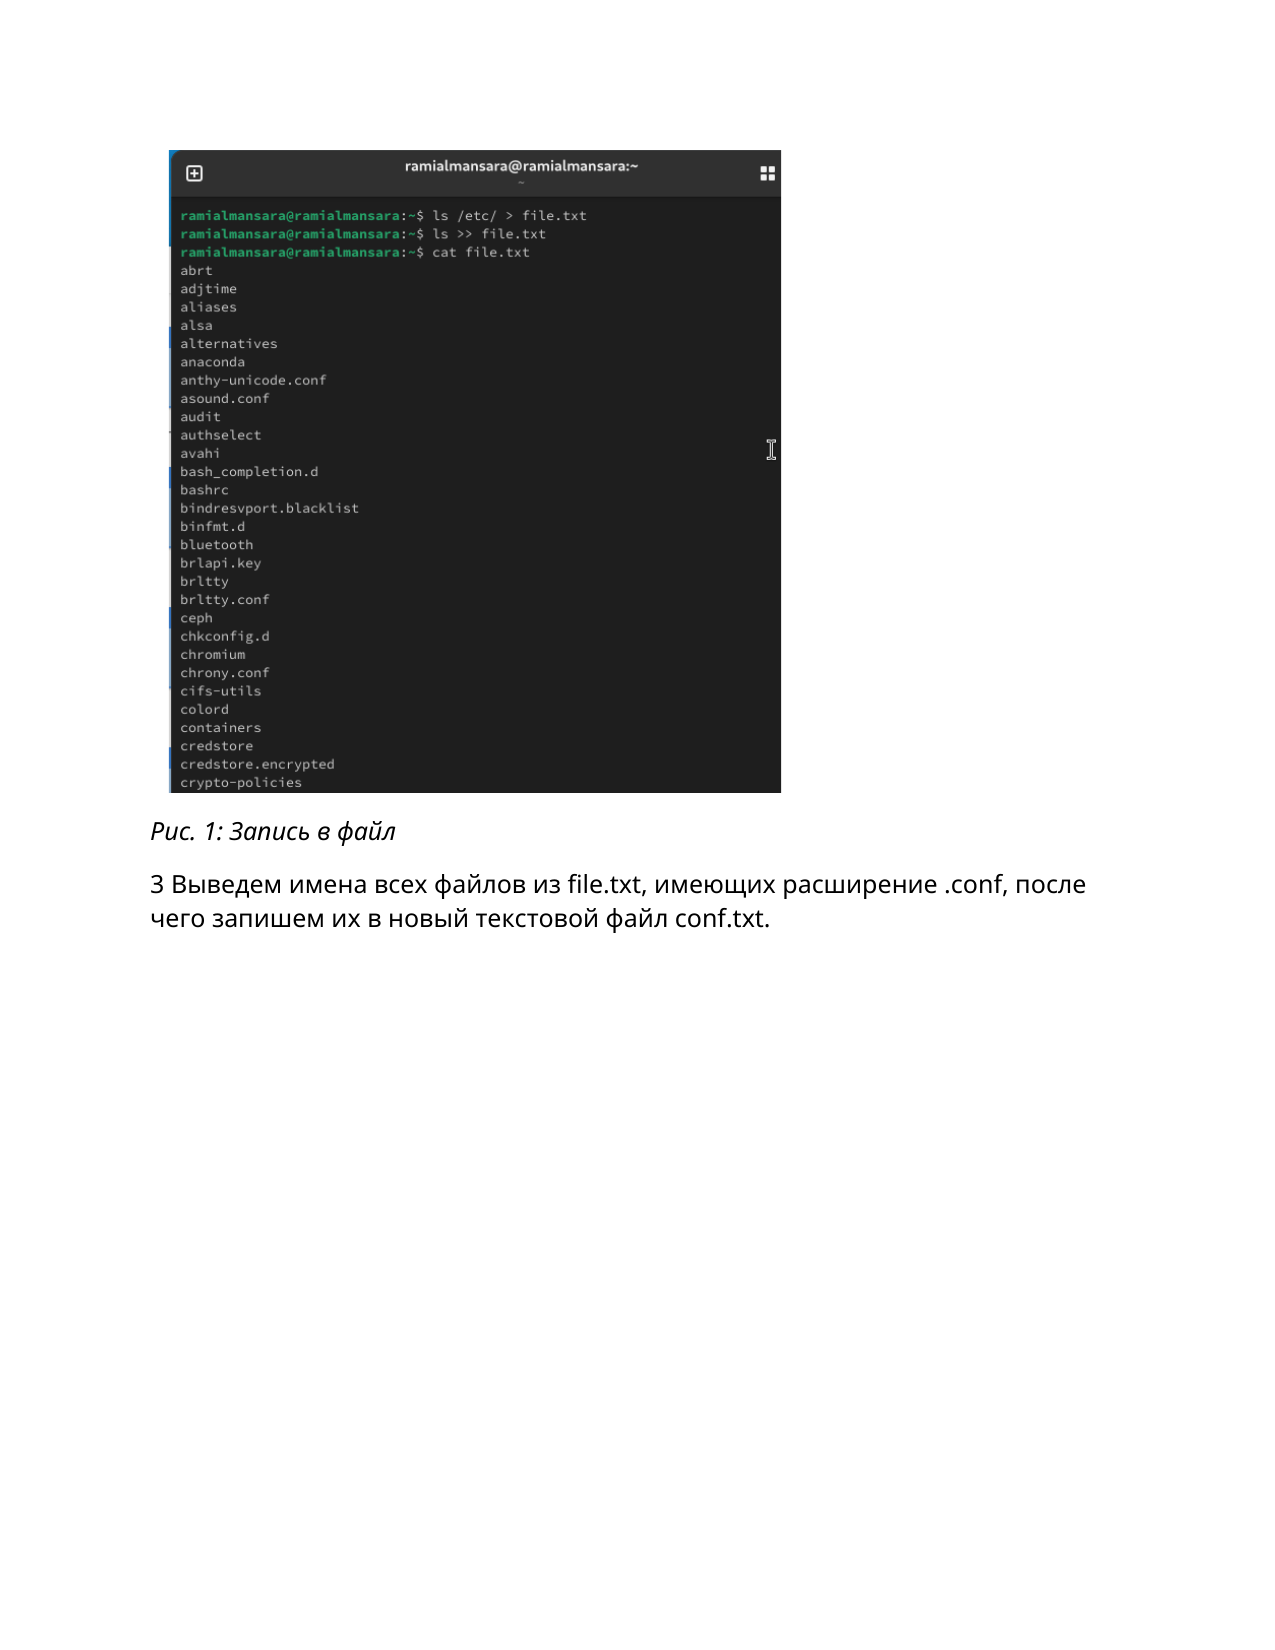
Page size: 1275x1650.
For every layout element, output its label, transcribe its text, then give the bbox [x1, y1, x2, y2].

picture [168, 150, 782, 793]
text 3 Выведем имена всех файлов из file.txt, имеющих расширение .conf, после чего запишем их в новый текстовой файл conf.txt. [150, 867, 1125, 935]
text Рис. 1: Запись в файл [150, 814, 1125, 848]
